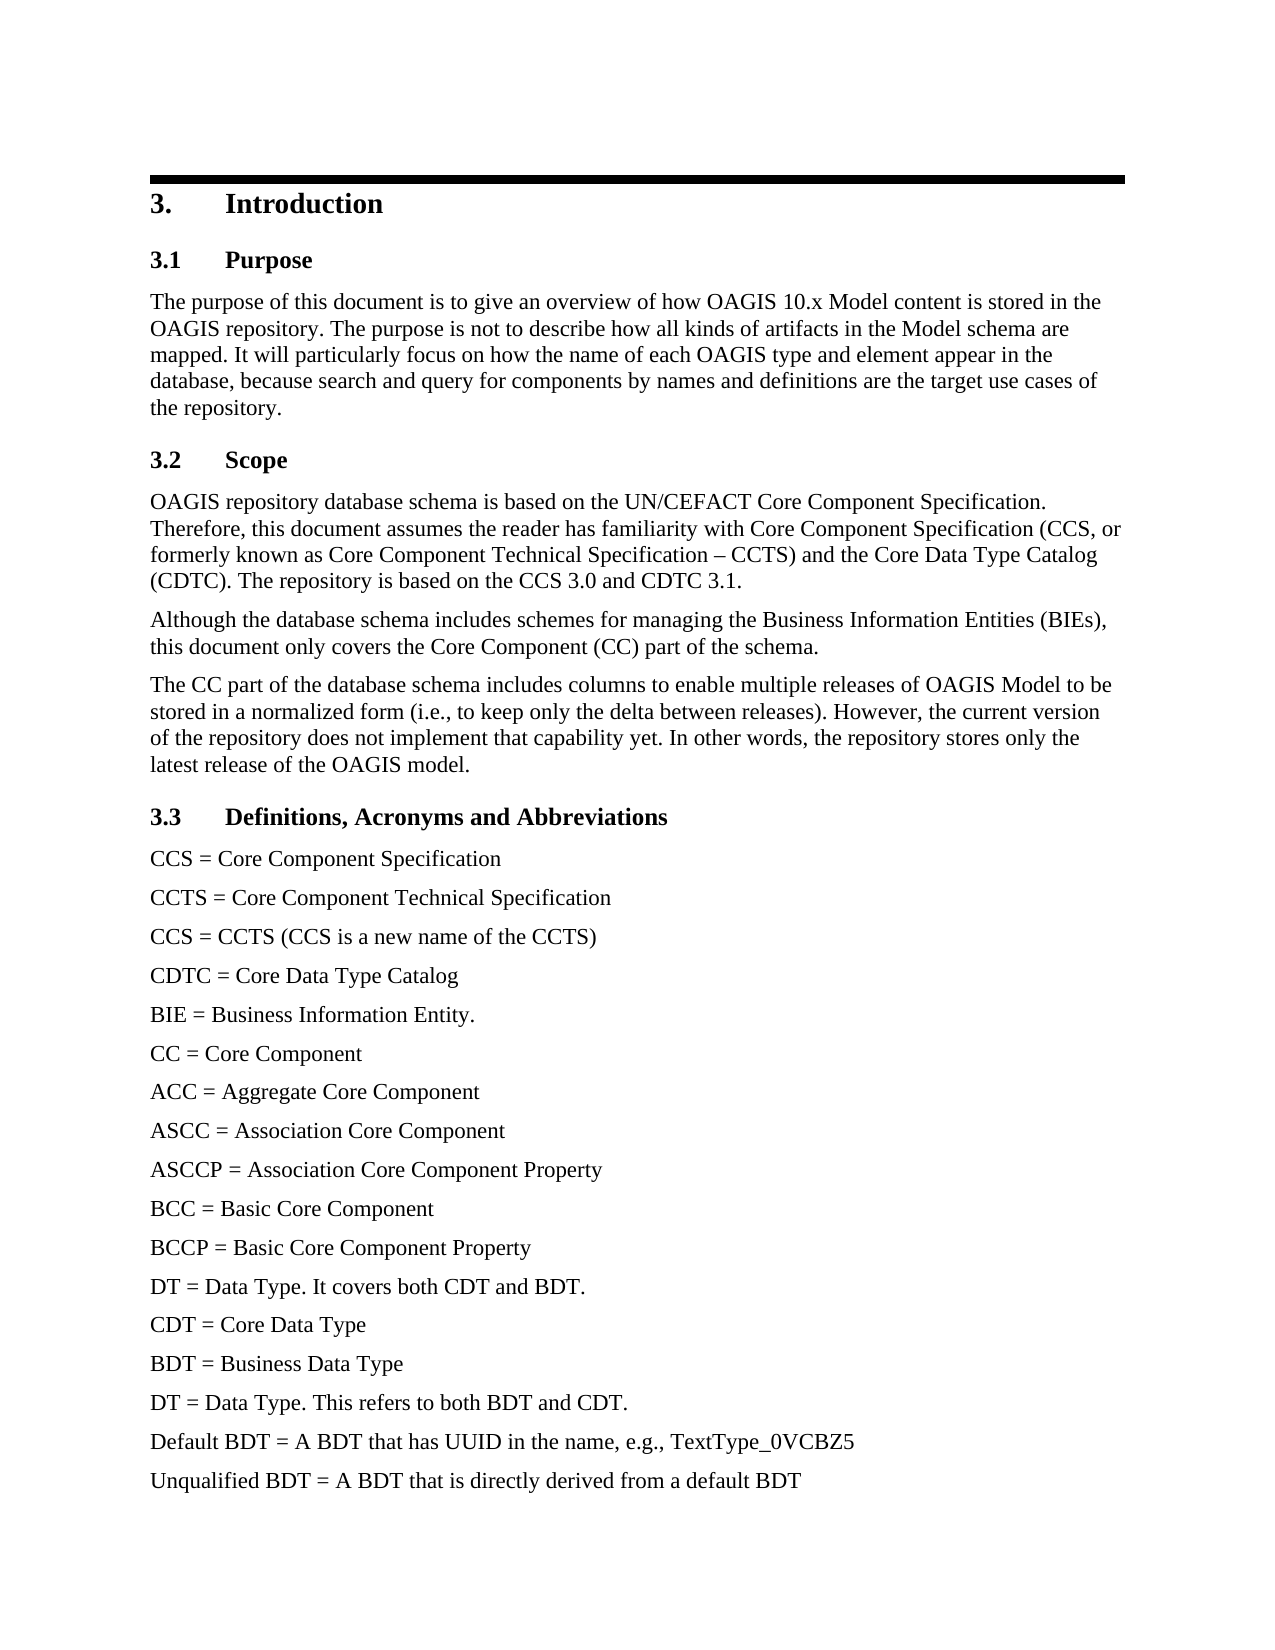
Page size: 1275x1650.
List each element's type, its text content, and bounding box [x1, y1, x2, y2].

text CC = Core Component [150, 1039, 1125, 1066]
text ASCCP = Association Core Component Property [150, 1156, 1125, 1182]
text CCTS = Core Component Technical Specification [150, 884, 1125, 911]
text BCCP = Basic Core Component Property [150, 1234, 1125, 1260]
subtitle Introduction [150, 184, 1125, 220]
text DT = Data Type. This refers to both BDT and CDT. [150, 1389, 1125, 1416]
text DT = Data Type. It covers both CDT and BDT. [150, 1273, 1125, 1299]
text CDTC = Core Data Type Catalog [150, 962, 1125, 988]
text Unqualified BDT = A BDT that is directly derived from a default BDT [150, 1467, 1125, 1493]
text CCS = CCTS (CCS is a new name of the CCTS) [150, 923, 1125, 949]
subtitle Definitions, Acronyms and Abbreviations [150, 802, 1125, 831]
text Default BDT = A BDT that has UUID in the name, e.g., TextType_0VCBZ5 [150, 1428, 1125, 1454]
subtitle Scope [150, 445, 1125, 474]
text CCS = Core Component Specification [150, 845, 1125, 872]
text ACC = Aggregate Core Component [150, 1078, 1125, 1105]
text BDT = Business Data Type [150, 1350, 1125, 1377]
text The CC part of the database schema includes columns to enable multiple releases of OAGIS Model to be stored in a normalized form (i.e., to keep only the delta between releases). However, the current version of the repository does not implement that capability yet. In other words, the repository stores only the latest release of the OAGIS model. [150, 672, 1125, 777]
text BCC = Basic Core Component [150, 1195, 1125, 1221]
text The purpose of this document is to give an overview of how OAGIS 10.x Model content is stored in the OAGIS repository. The purpose is not to describe how all kinds of artifacts in the Model schema are mapped. It will particularly focus on how the name of each OAGIS type and element appear in the database, because search and query for components by names and definitions are the target use cases of the repository. [150, 288, 1125, 420]
text OAGIS repository database schema is based on the UN/CEFACT Core Component Specification. Therefore, this document assumes the reader has familiarity with Core Component Specification (CCS, or formerly known as Core Component Technical Specification – CCTS) and the Core Data Type Catalog (CDTC). The repository is based on the CCS 3.0 and CDTC 3.1. [150, 488, 1125, 594]
text Although the database schema includes schemes for managing the Business Information Entities (BIEs), this document only covers the Core Component (CC) part of the schema. [150, 606, 1125, 659]
text CDT = Core Data Type [150, 1312, 1125, 1338]
text BIE = Business Information Entity. [150, 1001, 1125, 1027]
text ASCC = Association Core Component [150, 1117, 1125, 1144]
subtitle Purpose [150, 245, 1125, 274]
